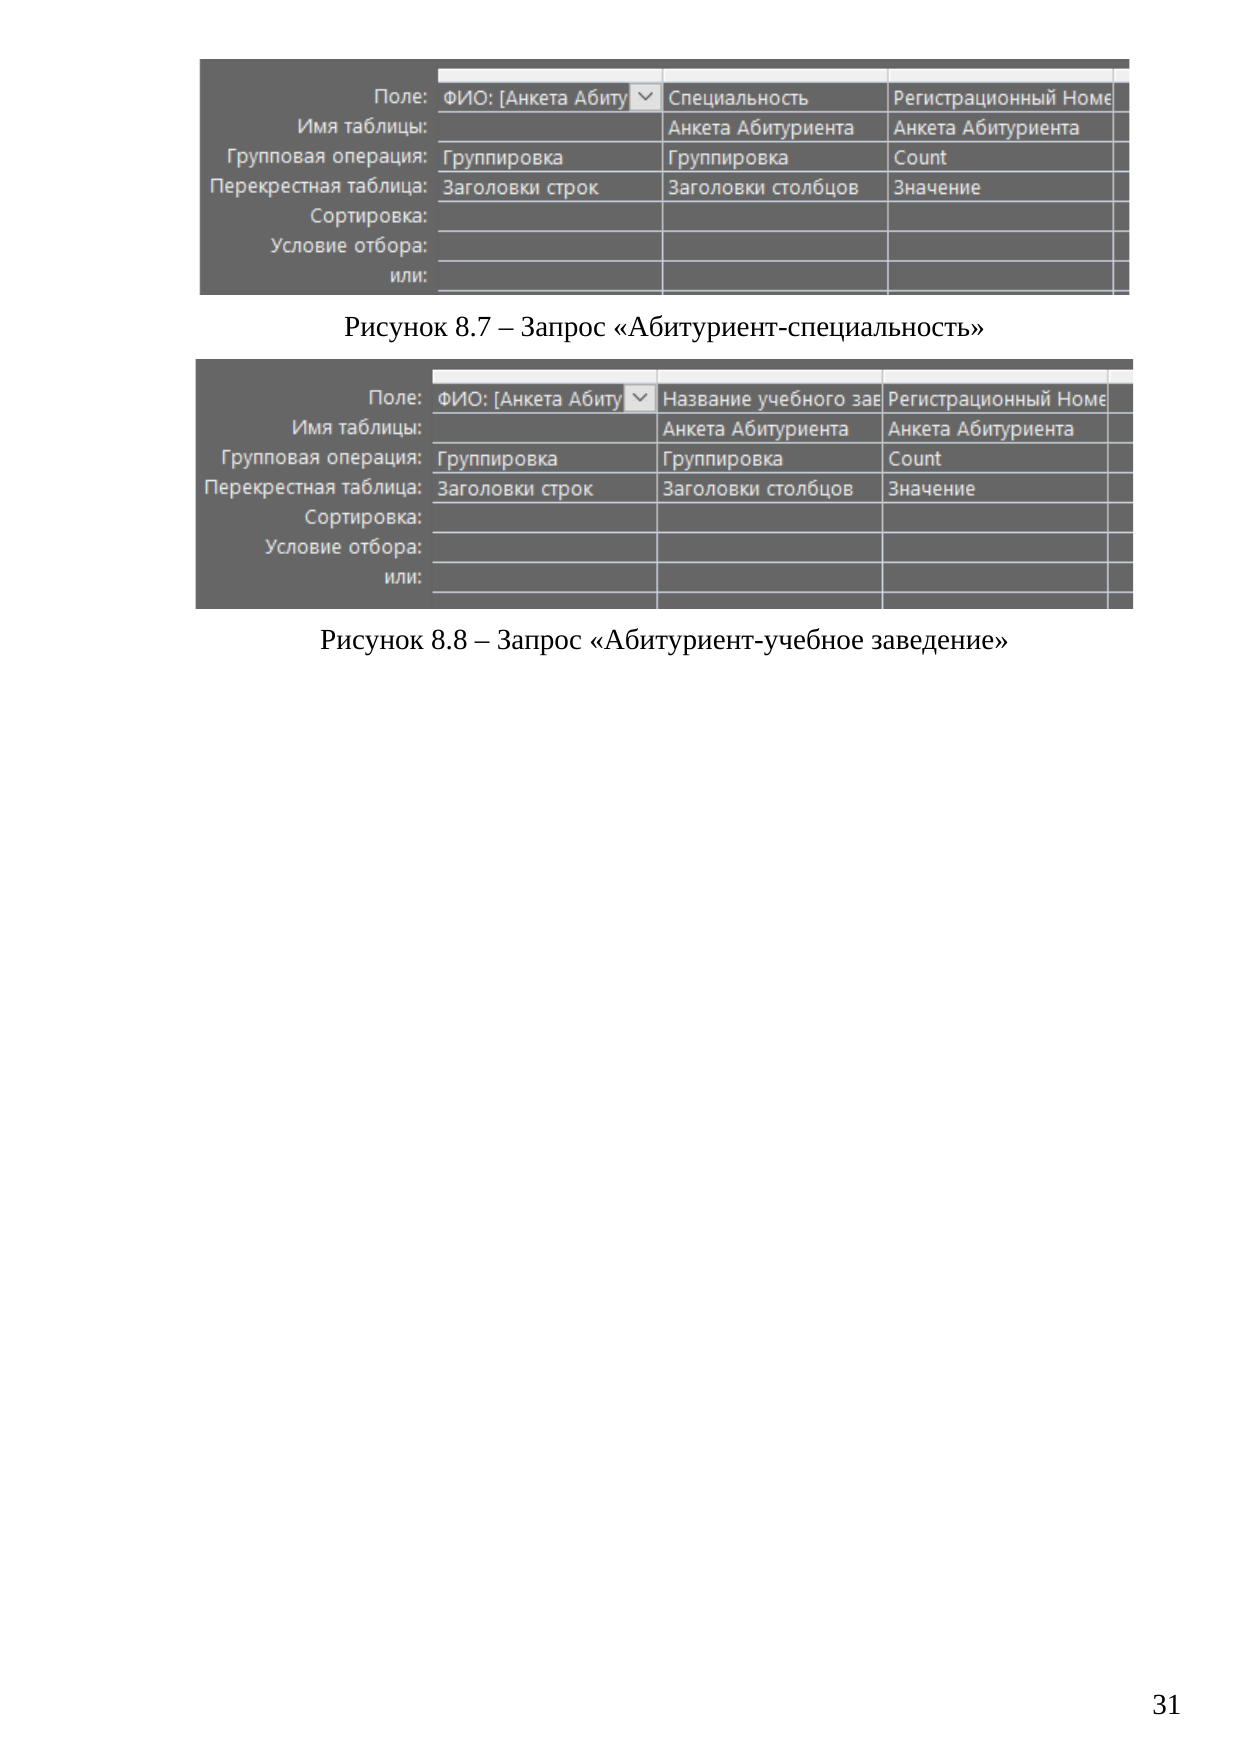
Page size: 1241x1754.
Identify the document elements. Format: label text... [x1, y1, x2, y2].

text Рисунок 8.7 – Запрос «Абитуриент-специальность» [148, 309, 1181, 343]
picture [199, 59, 1130, 295]
text Рисунок 8.8 – Запрос «Абитуриент-учебное заведение» [148, 622, 1181, 656]
picture [195, 359, 1134, 609]
